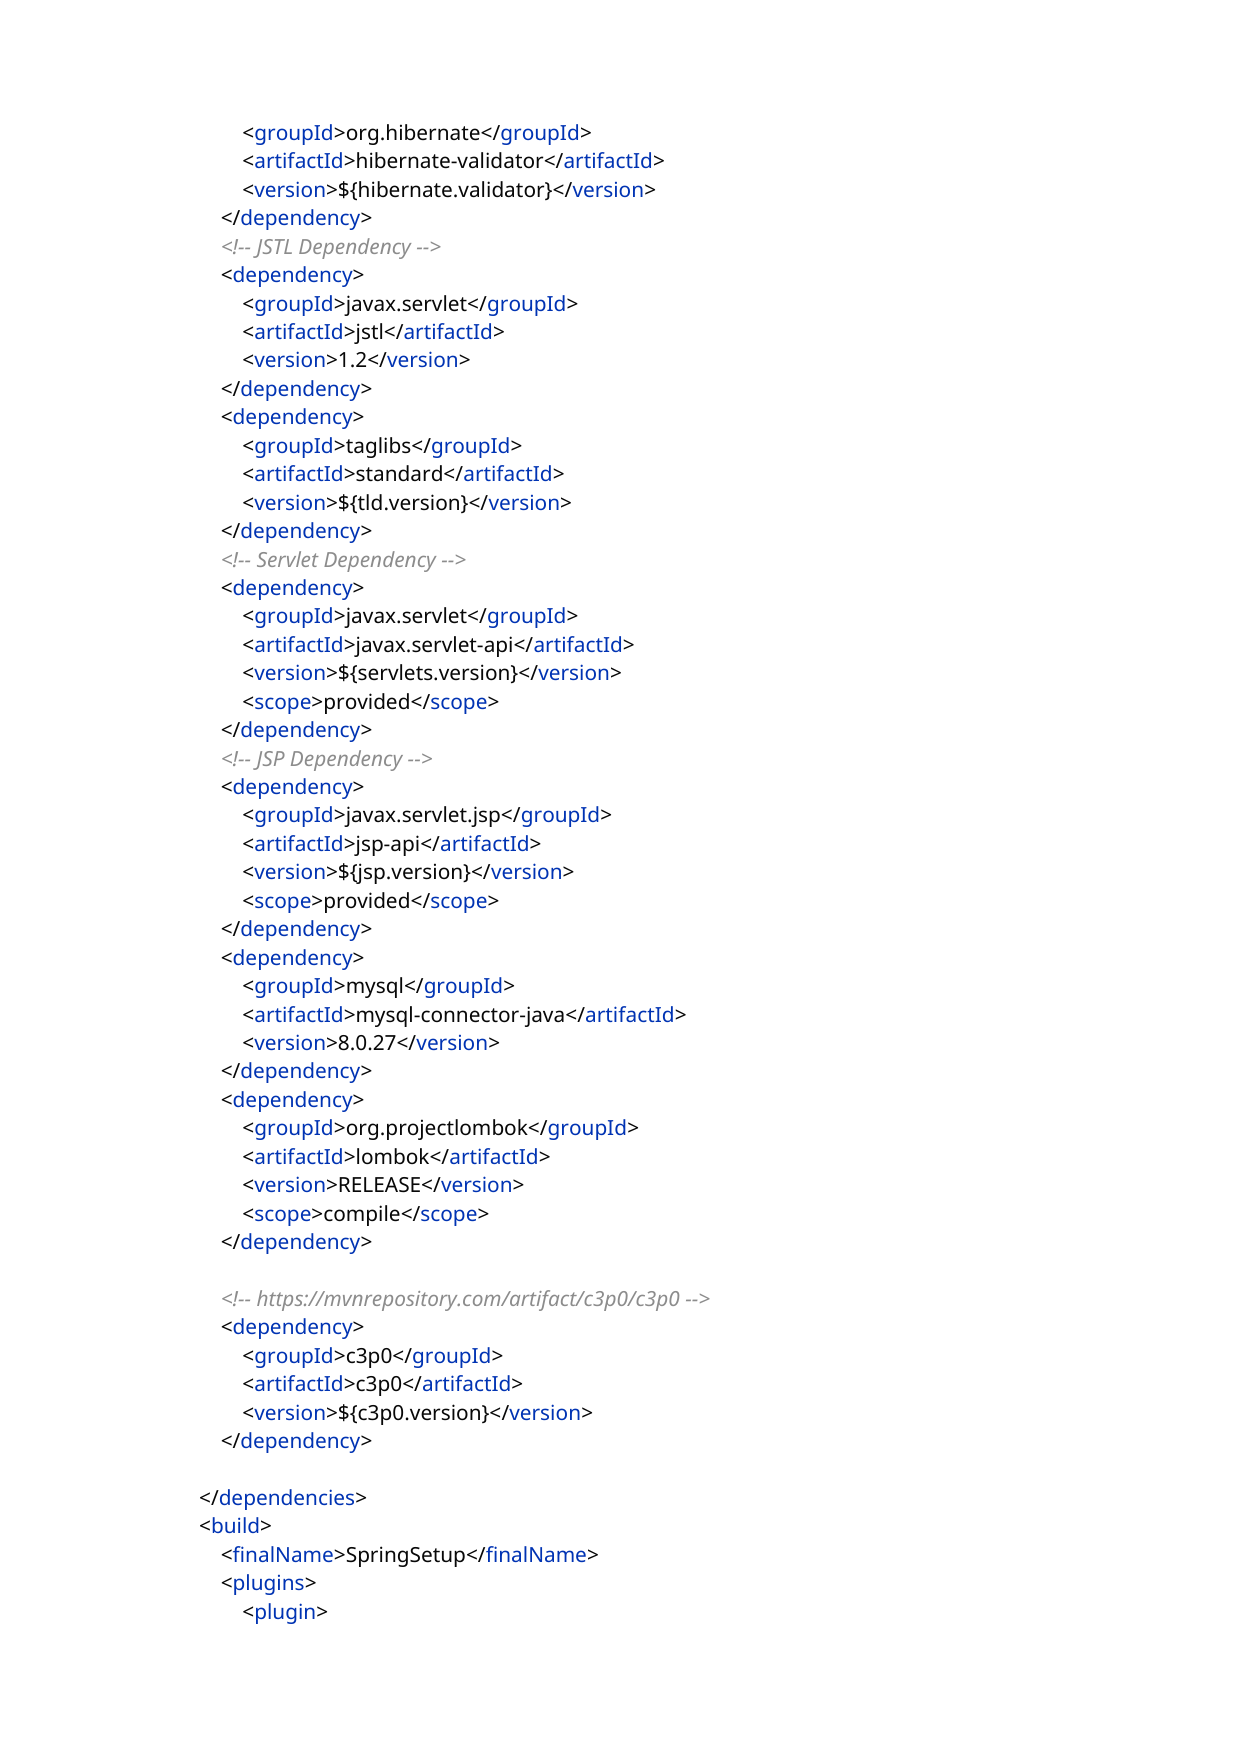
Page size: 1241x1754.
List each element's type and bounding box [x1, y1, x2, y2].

text [177, 118, 1152, 1625]
